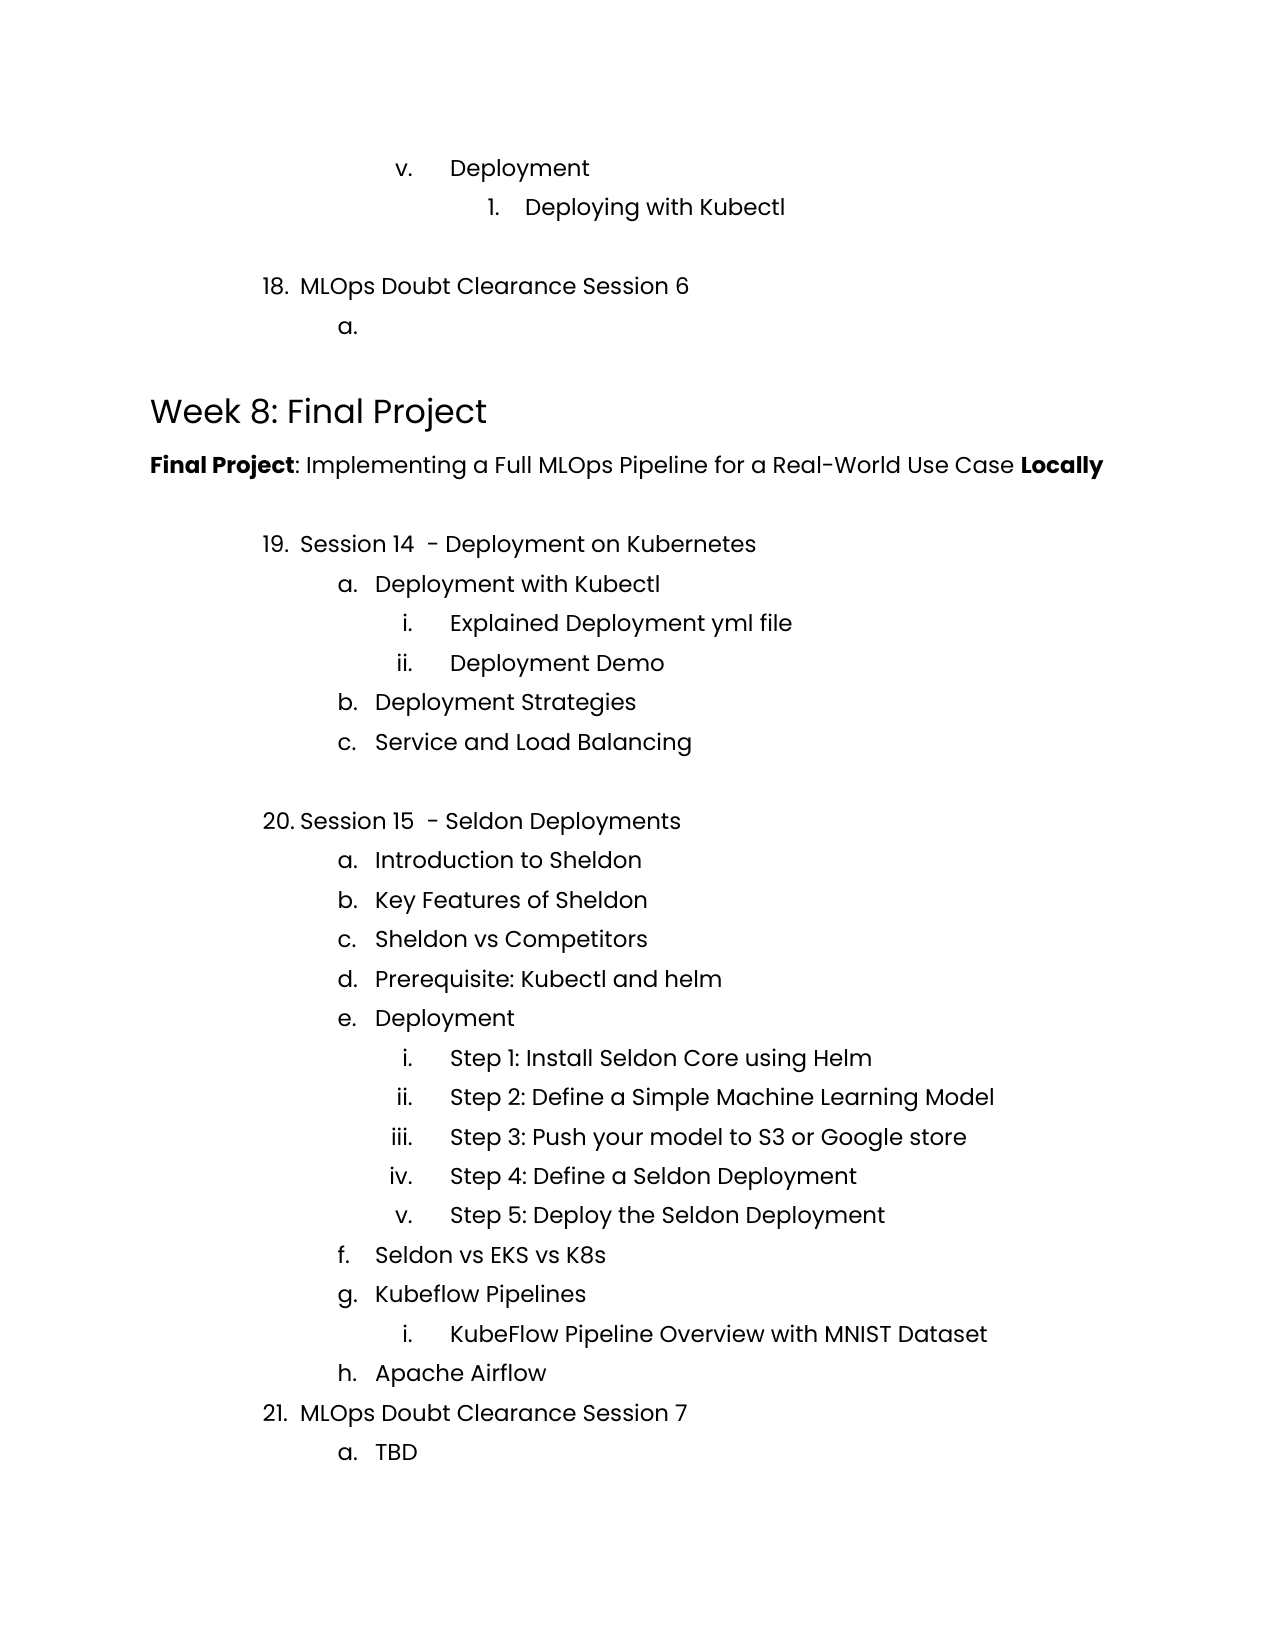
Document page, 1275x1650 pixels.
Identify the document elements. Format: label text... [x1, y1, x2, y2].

list Deployment with Kubectl [337, 566, 1125, 600]
list Sheldon vs Competitors [337, 921, 1125, 956]
list Deployment Demo [412, 645, 1125, 679]
list Service and Load Balancing [337, 724, 1125, 758]
subtitle Session 14 - Deployment on Kubernetes [262, 526, 1125, 561]
list Deployment [337, 1000, 1125, 1034]
subtitle MLOps Doubt Clearance Session 6 [262, 268, 1125, 303]
list Step 1: Install Seldon Core using Helm [412, 1039, 1125, 1074]
text Final Project: Implementing a Full MLOps Pipeline for a Real-World Use Case Locally [150, 447, 1125, 482]
list Kubeflow Pipelines [337, 1276, 1125, 1311]
list Step 3: Push your model to S3 or Google store [412, 1118, 1125, 1153]
list TBD [337, 1434, 1125, 1469]
list Apache Airflow [337, 1355, 1125, 1390]
subtitle Week 8: Final Project [150, 385, 1125, 435]
list Step 2: Define a Simple Machine Learning Model [412, 1079, 1125, 1113]
list Seldon vs EKS vs K8s [337, 1237, 1125, 1271]
list Step 4: Define a Seldon Deployment [412, 1158, 1125, 1192]
list Prerequisite: Kubectl and helm [337, 961, 1125, 995]
list Key Features of Sheldon [337, 882, 1125, 916]
subtitle Session 15 - Seldon Deployments [262, 803, 1125, 837]
list Explained Deployment yml file [412, 605, 1125, 640]
list Deployment [412, 150, 1125, 184]
list Deployment Strategies [337, 684, 1125, 719]
list Introduction to Sheldon [337, 842, 1125, 877]
list Deploying with Kubectl [487, 189, 1125, 224]
list KubeFlow Pipeline Overview with MNIST Dataset [412, 1316, 1125, 1350]
list Step 5: Deploy the Seldon Deployment [412, 1197, 1125, 1232]
list MLOps Doubt Clearance Session 7 [262, 1395, 1125, 1429]
